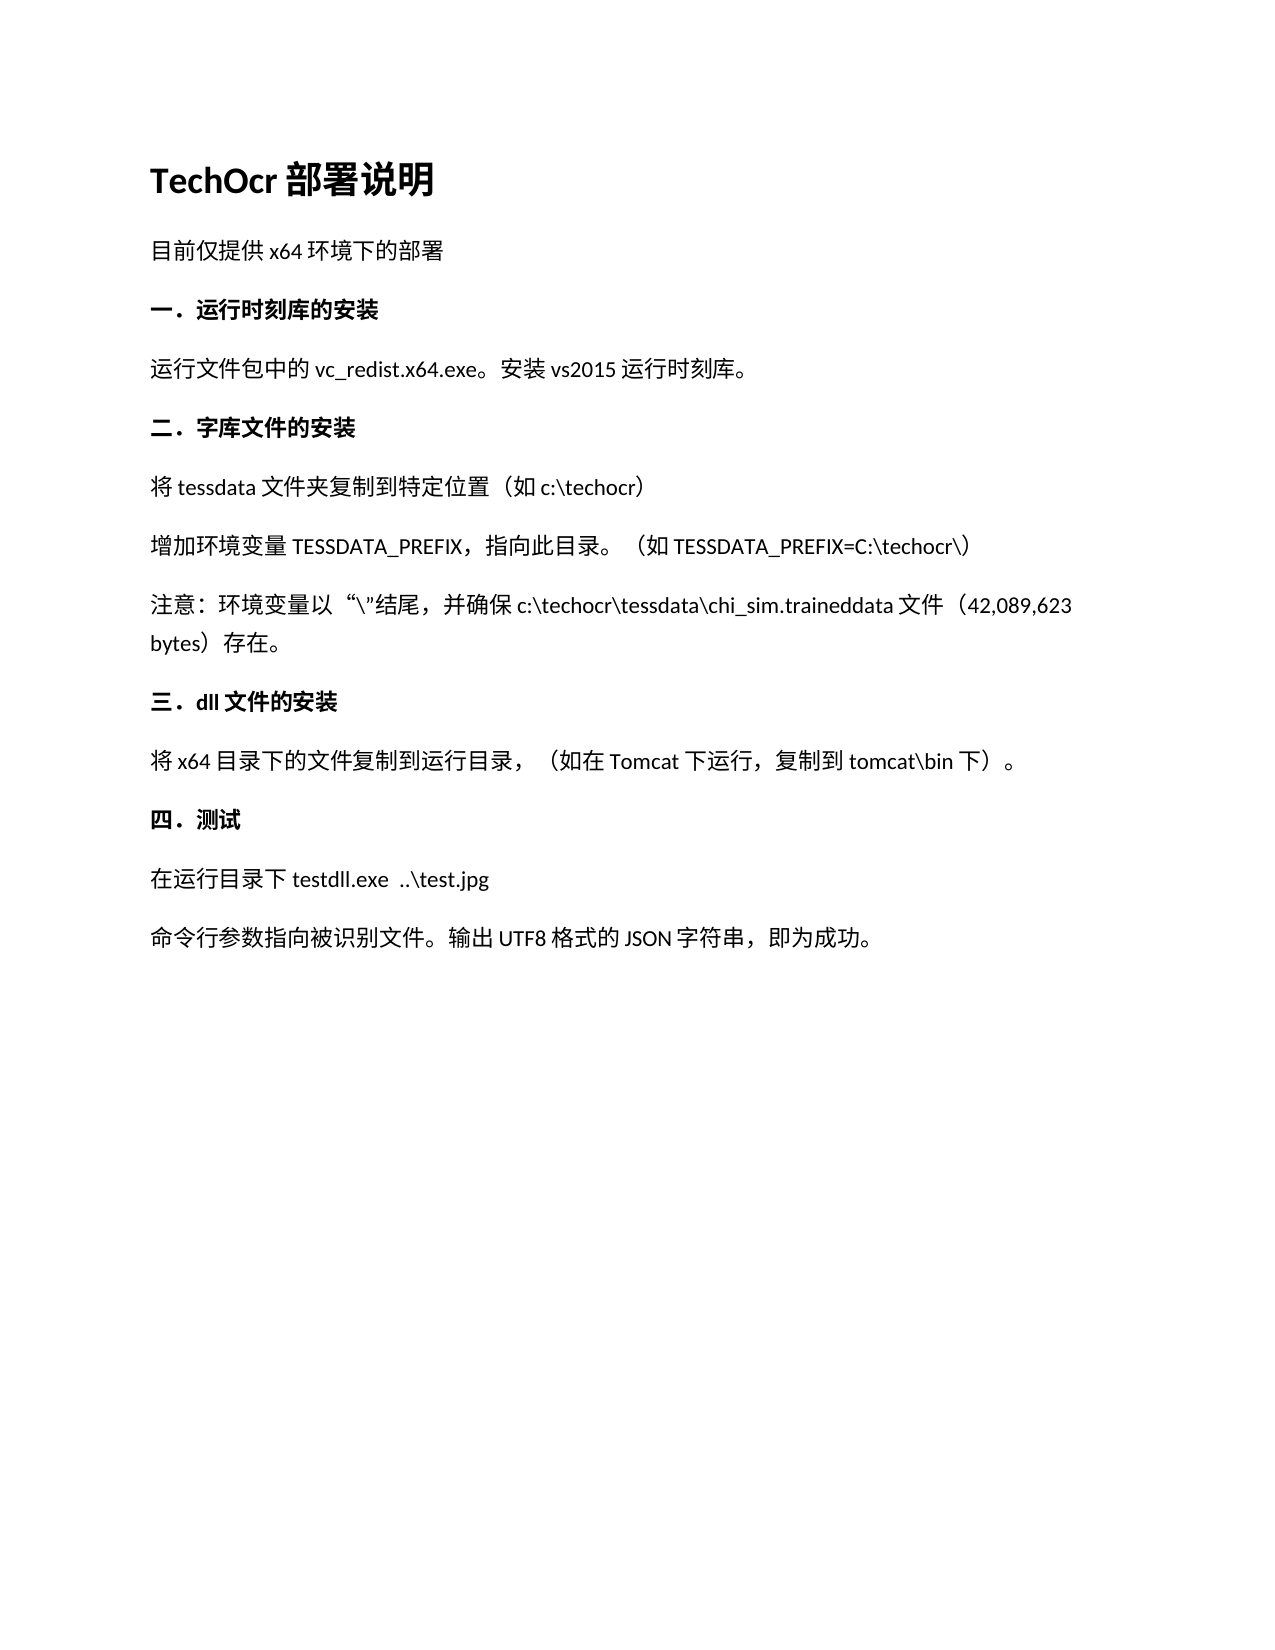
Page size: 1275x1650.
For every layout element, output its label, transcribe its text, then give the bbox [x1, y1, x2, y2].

text 将x64目录下的文件复制到运行目录，（如在Tomcat下运行，复制到tomcat\bin下）。 [150, 743, 1125, 776]
text 运行文件包中的vc_redist.x64.exe。安装vs2015运行时刻库。 [150, 351, 1125, 384]
text 在运行目录下testdll.exe ..\test.jpg [150, 861, 1125, 894]
text 三．dll文件的安装 [150, 684, 1125, 717]
text 一．运行时刻库的安装 [150, 292, 1125, 325]
text 增加环境变量TESSDATA_PREFIX，指向此目录。（如TESSDATA_PREFIX=C:\techocr\） [150, 528, 1125, 561]
text 二．字库文件的安装 [150, 410, 1125, 443]
text TechOcr部署说明 [150, 150, 1125, 204]
text 注意：环境变量以“\”结尾，并确保c:\techocr\tessdata\chi_sim.traineddata文件（42,089,623 bytes）存在。 [150, 587, 1125, 658]
text 四．测试 [150, 802, 1125, 835]
text 目前仅提供x64环境下的部署 [150, 233, 1125, 266]
text 将tessdata文件夹复制到特定位置（如c:\techocr） [150, 469, 1125, 502]
text 命令行参数指向被识别文件。输出UTF8格式的JSON字符串，即为成功。 [150, 920, 1125, 953]
